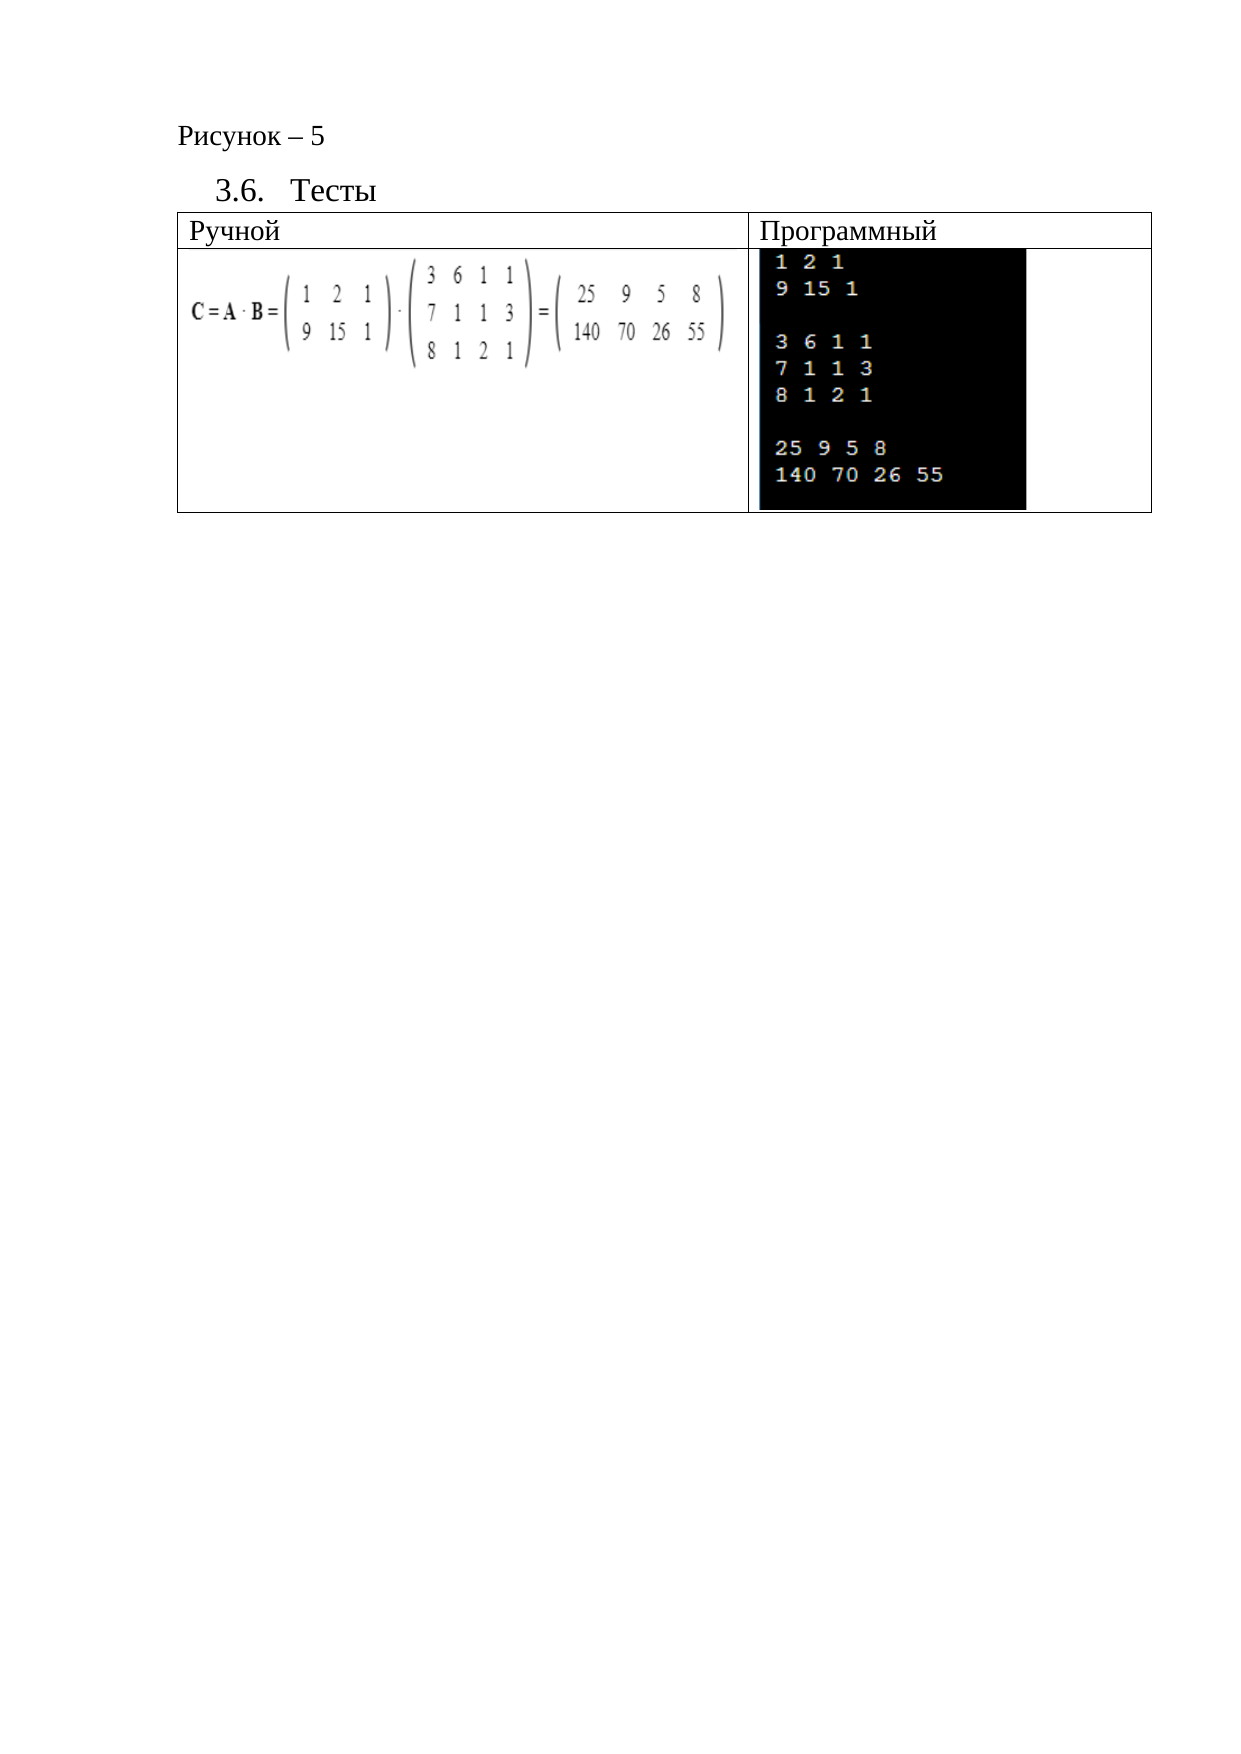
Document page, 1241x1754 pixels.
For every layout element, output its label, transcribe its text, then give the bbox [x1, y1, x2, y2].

table_header Ручной [178, 213, 748, 248]
table_cell [749, 249, 1151, 512]
table_cell [178, 249, 748, 512]
subtitle Тесты [215, 170, 1152, 209]
text Рисунок – 5 [177, 118, 1152, 152]
picture [188, 249, 737, 389]
table_header Программный [749, 213, 1151, 248]
picture [759, 249, 1027, 510]
